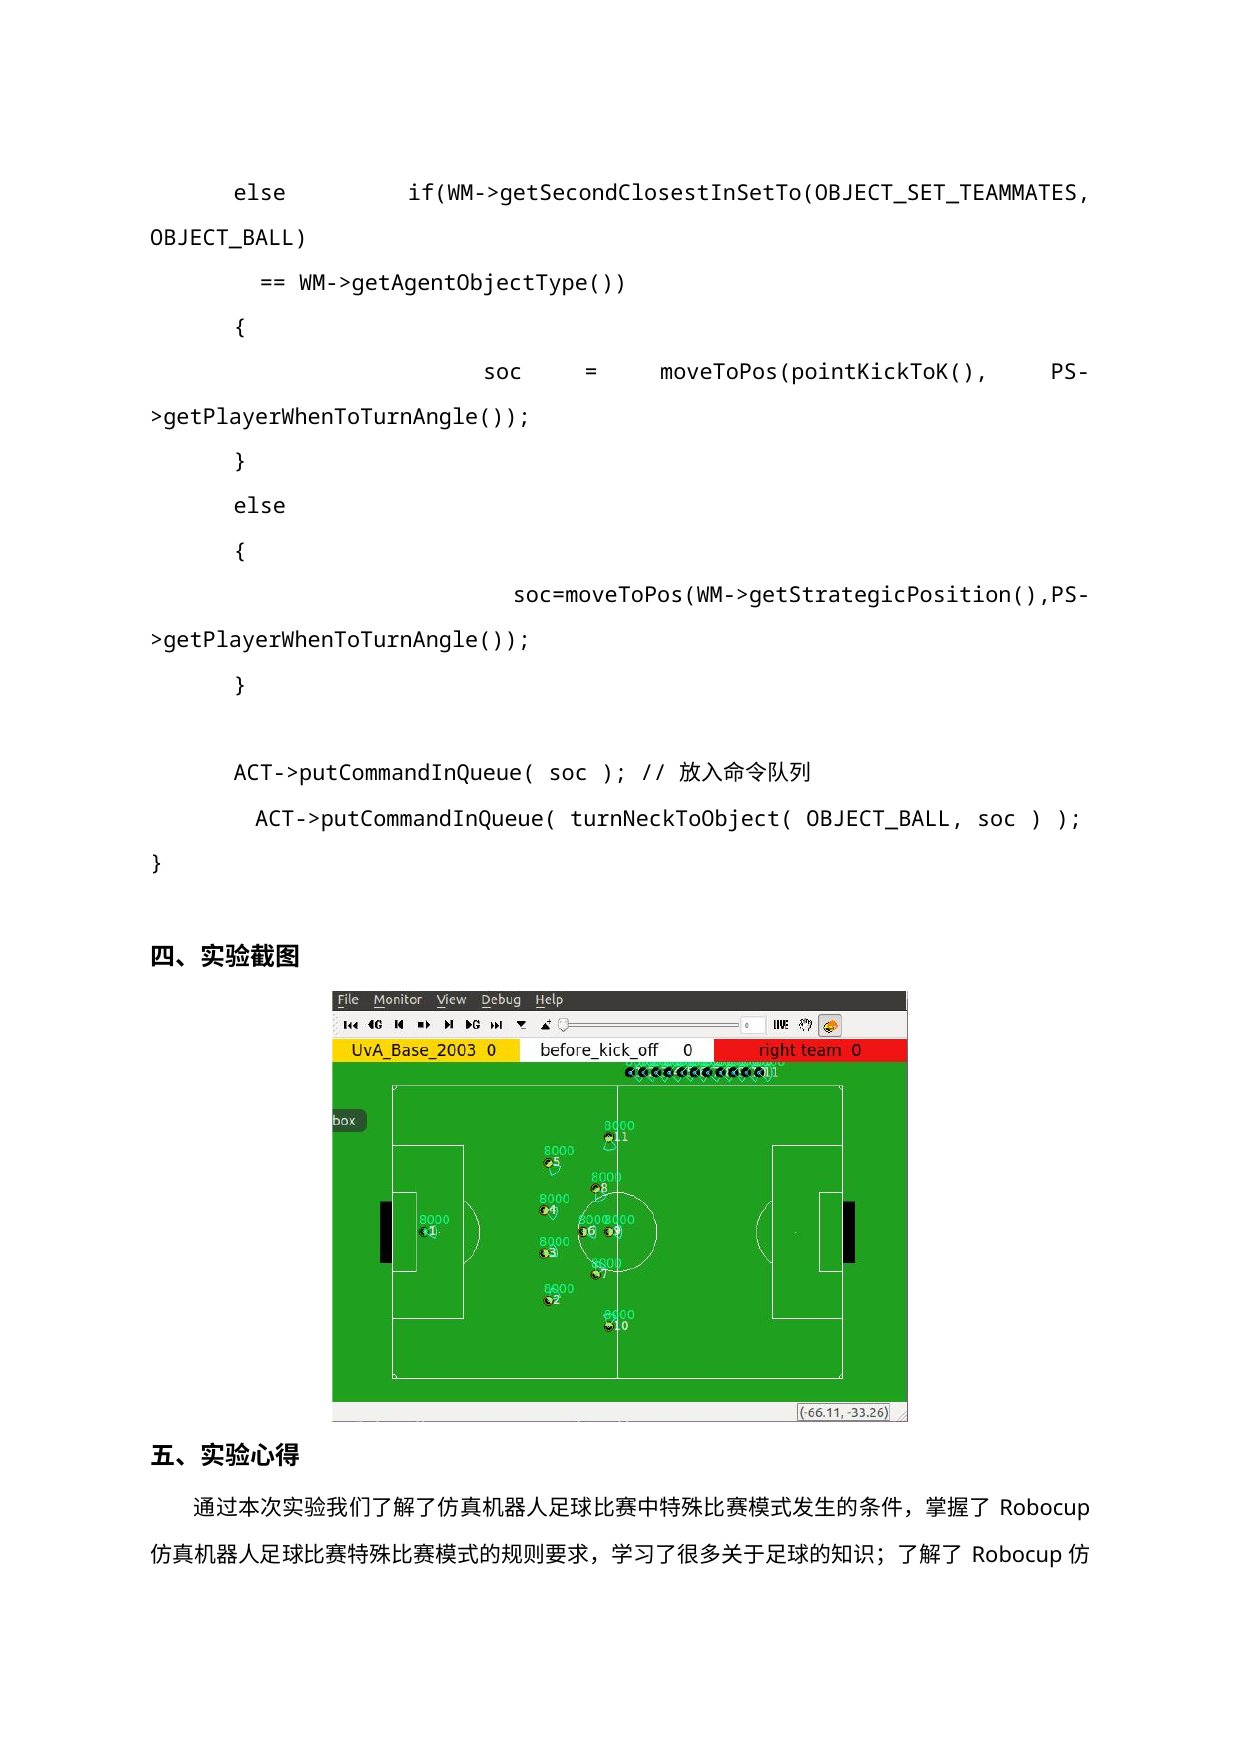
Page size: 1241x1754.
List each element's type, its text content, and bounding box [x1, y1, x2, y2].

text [150, 1490, 1090, 1569]
text { [150, 311, 1090, 341]
text soc = moveToPos(pointKickToK(), PS->getPlayerWhenToTurnAngle()); [150, 356, 1090, 430]
text else [150, 490, 1090, 520]
picture [332, 991, 908, 1422]
list 实验截图 [150, 937, 1090, 973]
text == WM->getAgentObjectType()) [150, 267, 1090, 296]
list 实验心得 [150, 1435, 1090, 1472]
text } [150, 669, 1090, 698]
text } [150, 847, 1090, 877]
text ACT->putCommandInQueue( soc ); // 放入命令队列 [150, 755, 1090, 787]
text { [150, 535, 1090, 564]
text } [150, 445, 1090, 475]
text else if(WM->getSecondClosestInSetTo(OBJECT_SET_TEAMMATES, OBJECT_BALL) [150, 177, 1090, 252]
text ACT->putCommandInQueue( turnNeckToObject( OBJECT_BALL, soc ) ); [150, 803, 1090, 832]
text soc=moveToPos(WM->getStrategicPosition(),PS->getPlayerWhenToTurnAngle()); [150, 579, 1090, 654]
